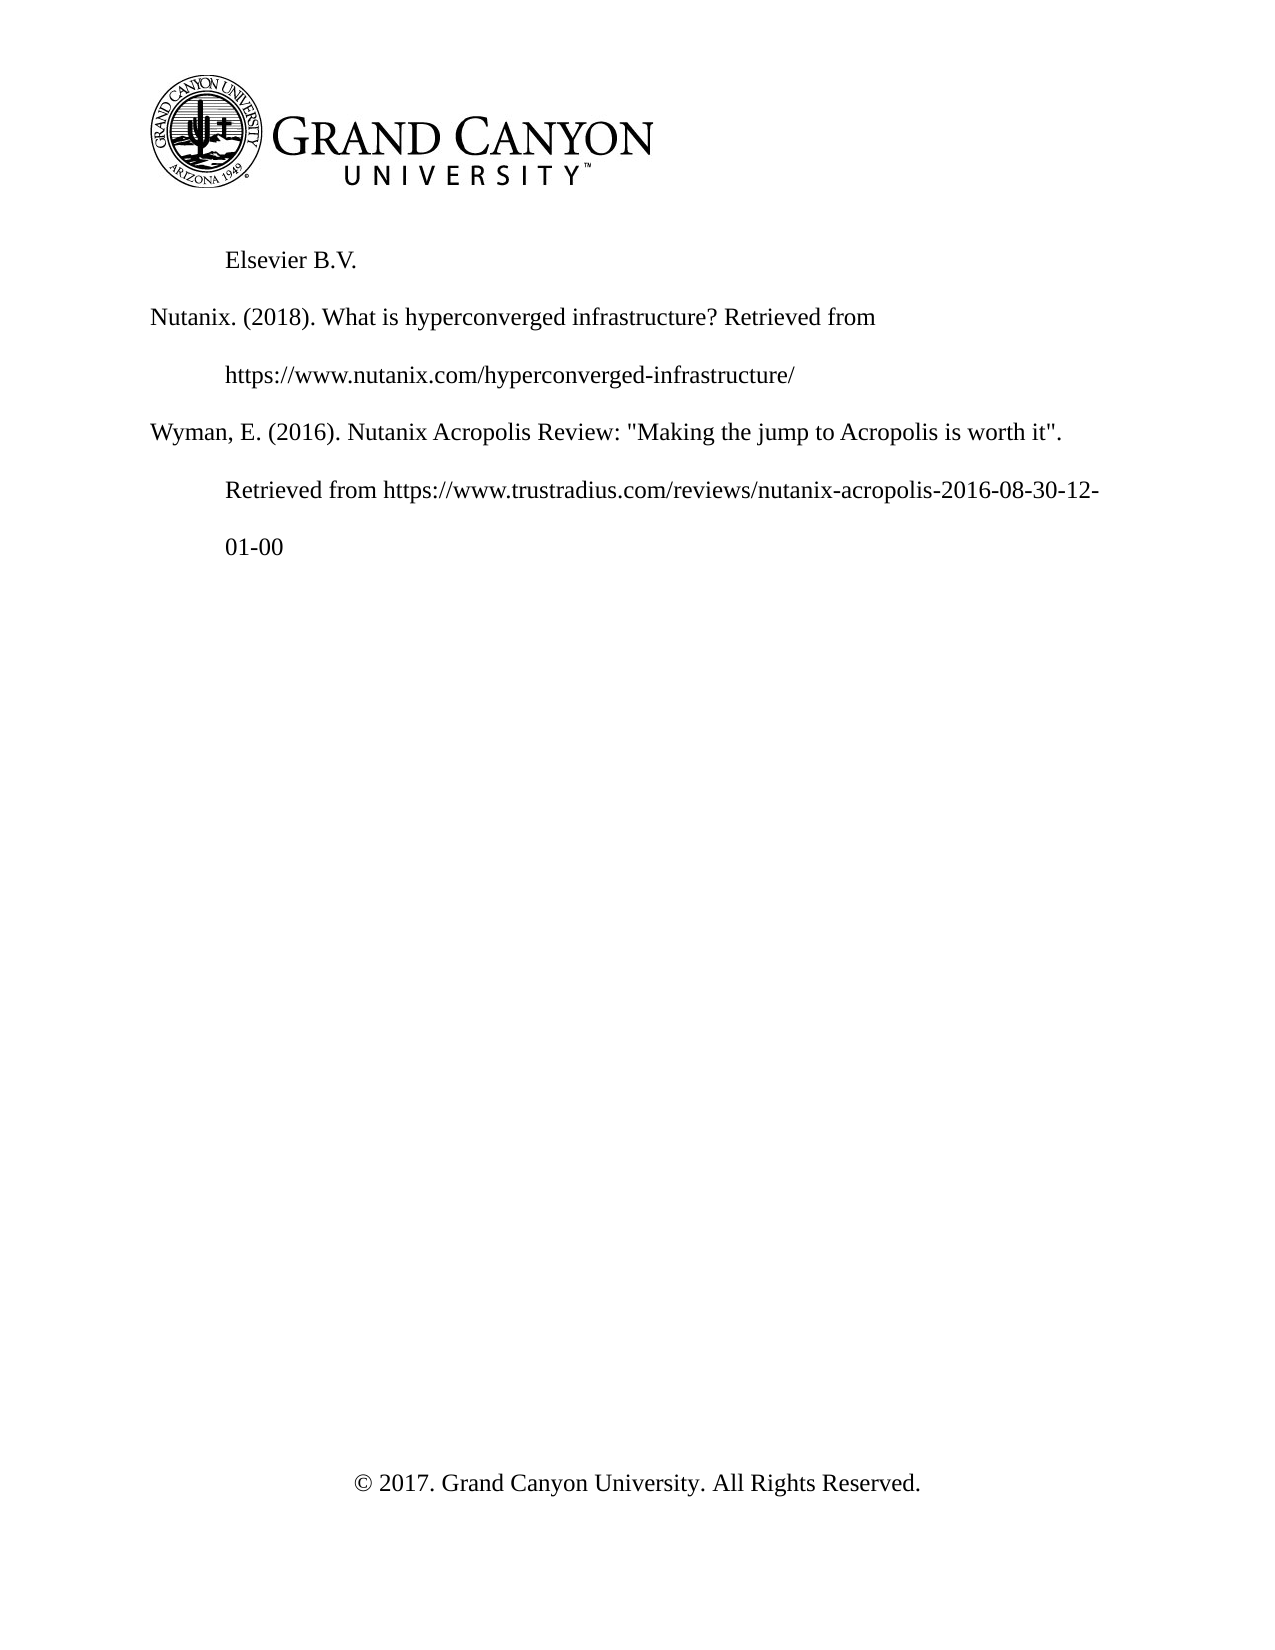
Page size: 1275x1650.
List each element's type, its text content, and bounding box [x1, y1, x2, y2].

text Nutanix. (2018). What is hyperconverged infrastructure? Retrieved from https://www.nutanix.com/hyperconverged-infrastructure/ [150, 302, 1125, 389]
text Wyman, E. (2016). Nutanix Acropolis Review: "Making the jump to Acropolis is worth it". Retrieved from https://www.trustradius.com/reviews/nutanix-acropolis-2016-08-30-12-01-00 [150, 417, 1125, 561]
text Ung, David. Cifuentes, Christina. (2005). Dynamic binary translation using run-time feedbacks. Elsevier B.V. [150, 245, 1125, 274]
picture [150, 75, 654, 188]
